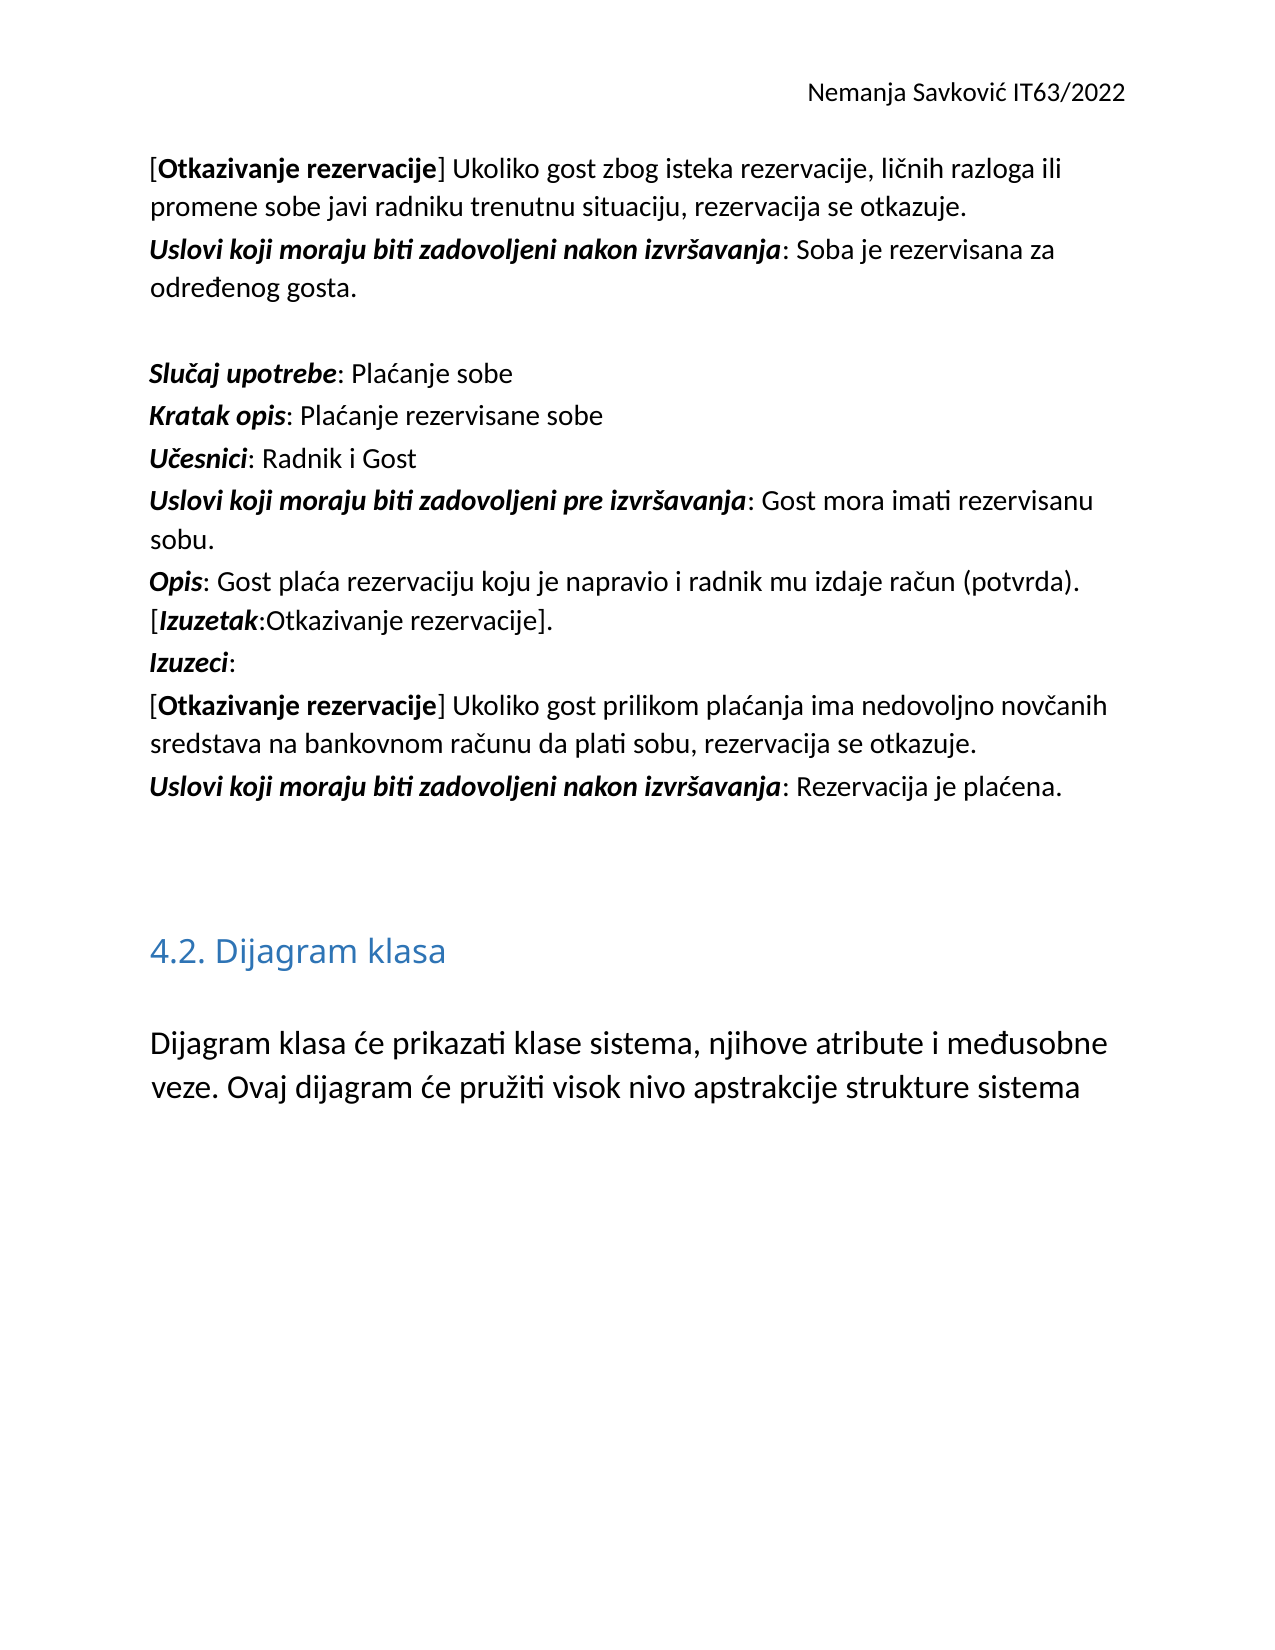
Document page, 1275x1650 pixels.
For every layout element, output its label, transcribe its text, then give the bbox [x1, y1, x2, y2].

text Učesnici: Radnik i Gost [149, 440, 1125, 476]
text Opis: Gost plaća rezervaciju koju je napravio i radnik mu izdaje račun (potvrda). [Izuzetak:Otkazivanje rezervacije]. [149, 563, 1125, 638]
text Uslovi koji moraju biti zadovoljeni nakon izvršavanja: Rezervacija je plaćena. [149, 768, 1125, 804]
subtitle 4.2. Dijagram klasa [150, 928, 1125, 973]
text Slučaj upotrebe: Plaćanje sobe [149, 355, 1125, 390]
text [Otkazivanje rezervacije] Ukoliko gost prilikom plaćanja ima nedovoljno novčanih sredstava na bankovnom računu da plati sobu, rezervacija se otkazuje. [149, 687, 1125, 761]
text Izuzeci: [149, 644, 1125, 680]
text Dijagram klasa će prikazati klase sistema, njihove atribute i međusobne veze. Ovaj dijagram će pružiti visok nivo apstrakcije strukture sistema [150, 1022, 1125, 1107]
text Uslovi koji moraju biti zadovoljeni nakon izvršavanja: Soba je rezervisana za određenog gosta. [149, 231, 1125, 305]
text Uslovi koji moraju biti zadovoljeni pre izvršavanja: Gost mora imati rezervisanu sobu. [149, 482, 1125, 557]
text [Otkazivanje rezervacije] Ukoliko gost zbog isteka rezervacije, ličnih razloga ili promene sobe javi radniku trenutnu situaciju, rezervacija se otkazuje. [149, 150, 1125, 224]
text Kratak opis: Plaćanje rezervisane sobe [149, 397, 1125, 433]
